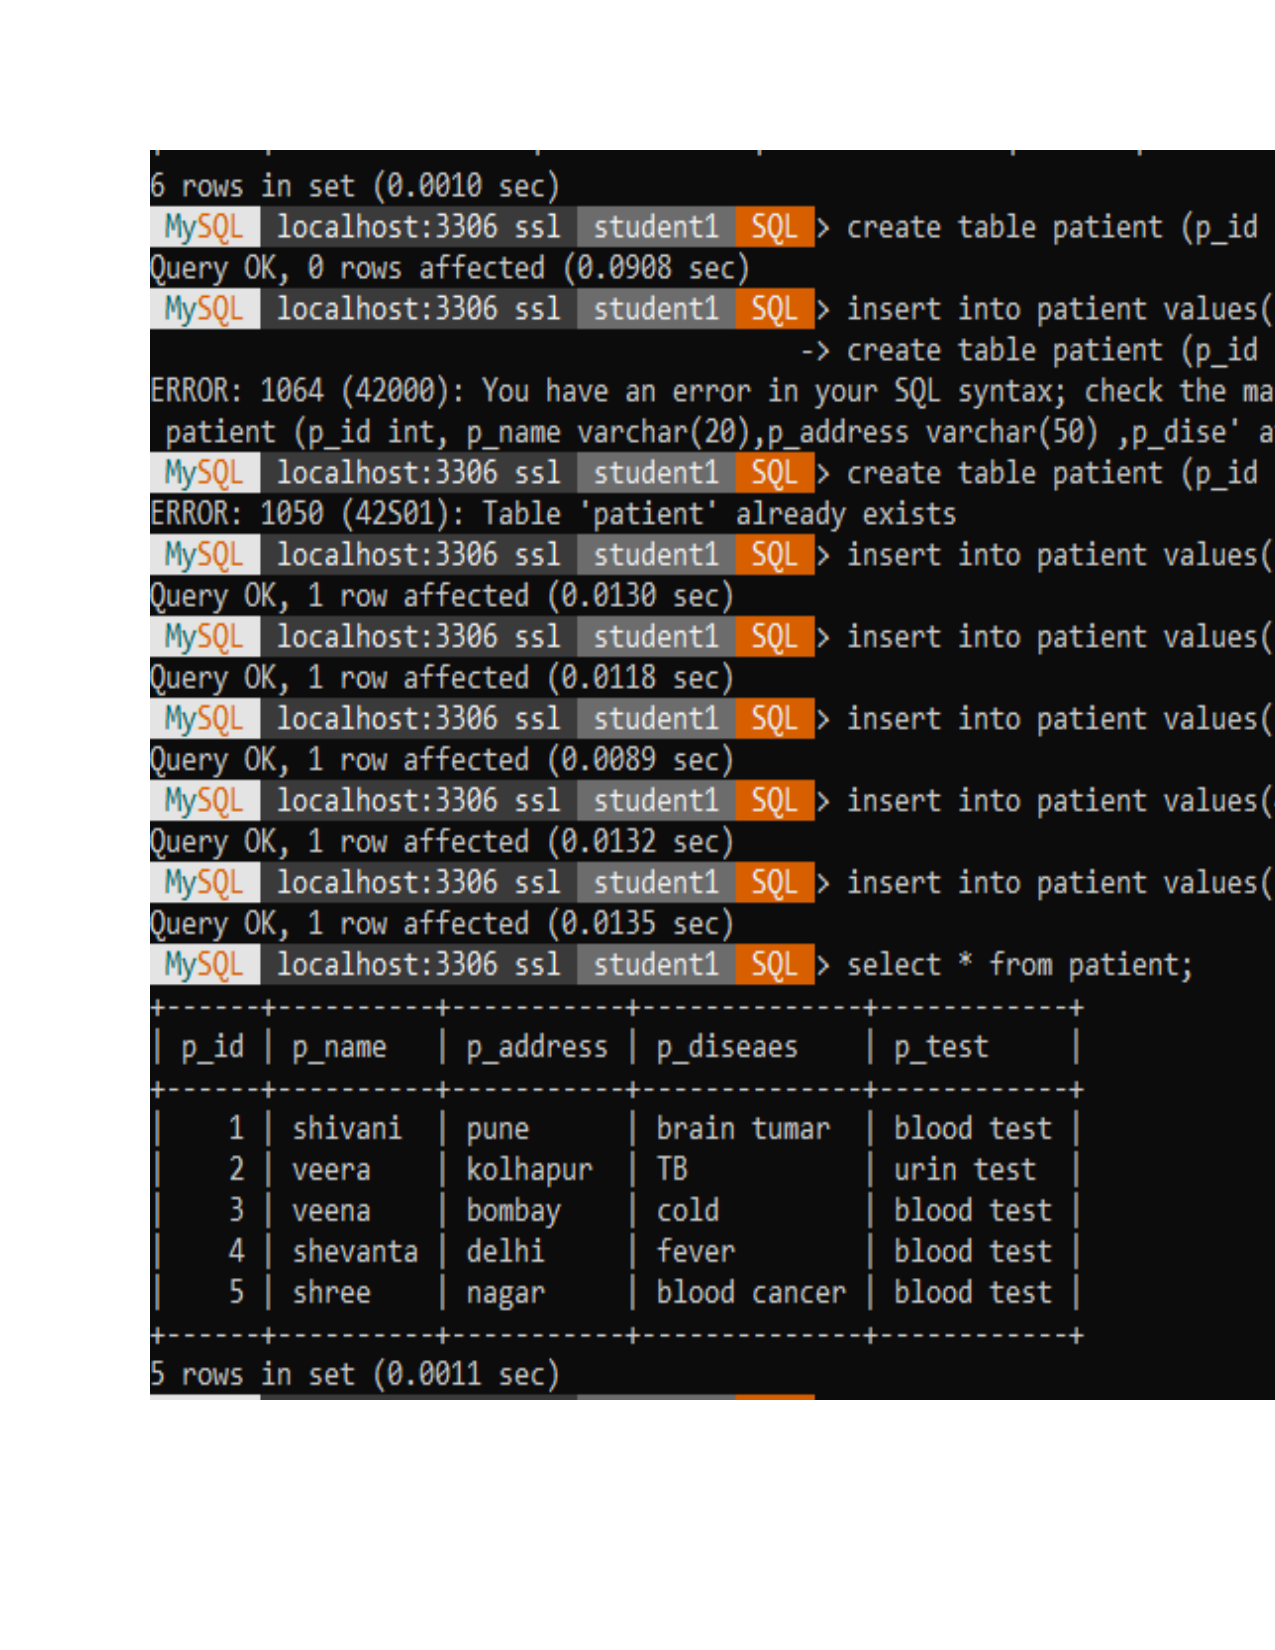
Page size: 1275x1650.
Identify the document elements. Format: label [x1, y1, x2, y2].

picture [150, 150, 1275, 1400]
